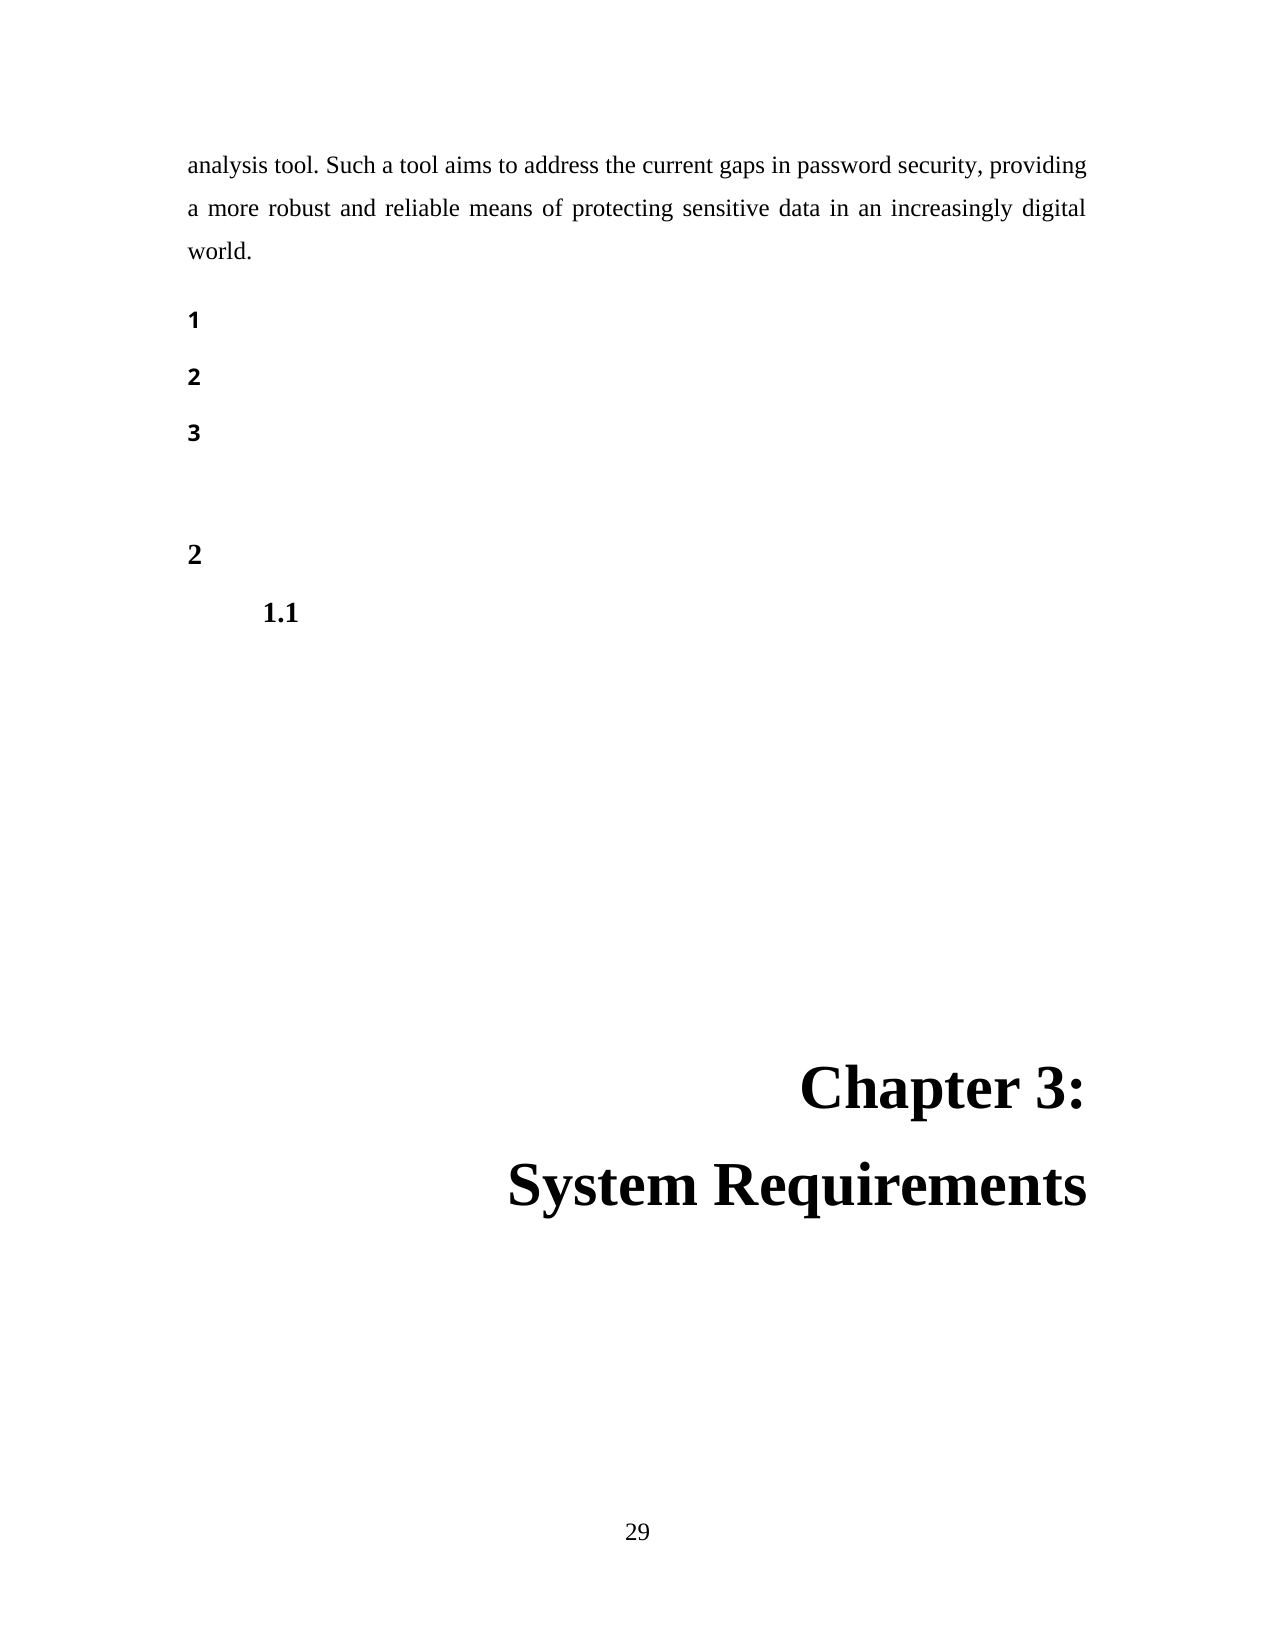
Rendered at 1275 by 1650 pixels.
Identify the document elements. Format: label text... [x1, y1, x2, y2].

title Chapter 3: [187, 1050, 1087, 1122]
title System Requirements [187, 1147, 1087, 1219]
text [187, 150, 1087, 265]
